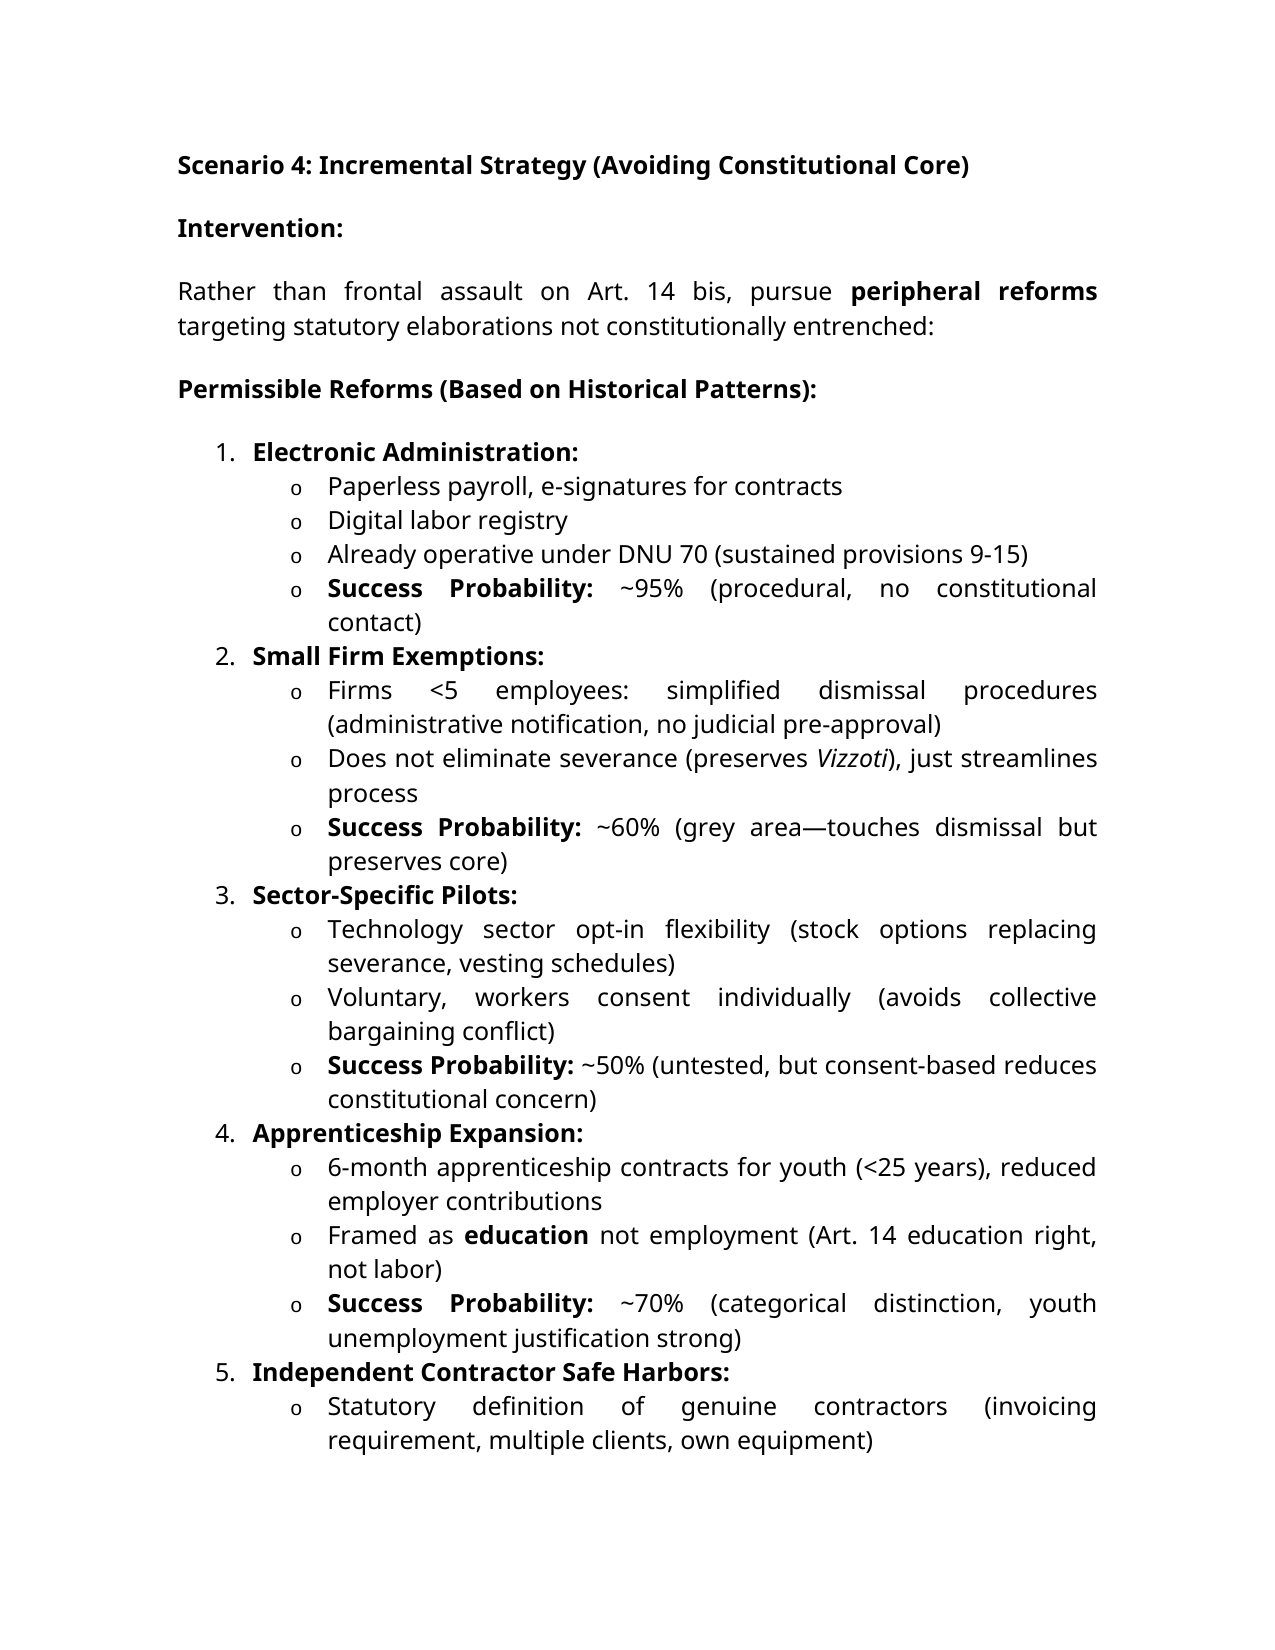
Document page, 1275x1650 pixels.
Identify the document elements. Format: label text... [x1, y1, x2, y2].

list Small Firm Exemptions: [215, 639, 1098, 673]
list 6-month apprenticeship contracts for youth (<25 years), reduced employer contributions [290, 1150, 1098, 1218]
list Does not eliminate severance (preserves Vizzoti), just streamlines process [290, 741, 1098, 809]
text Scenario 4: Incremental Strategy (Avoiding Constitutional Core) [177, 148, 1098, 182]
list Success Probability: ~95% (procedural, no constitutional contact) [290, 571, 1098, 639]
list Success Probability: ~70% (categorical distinction, youth unemployment justification strong) [290, 1286, 1098, 1354]
list Electronic Administration: [215, 434, 1098, 469]
list Technology sector opt-in flexibility (stock options replacing severance, vesting schedules) [290, 911, 1098, 979]
list Independent Contractor Safe Harbors: [215, 1354, 1098, 1388]
text Rather than frontal assault on Art. 14 bis, pursue peripheral reforms targeting statutory elaborations not constitutionally entrenched: [177, 274, 1098, 342]
list Framed as education not employment (Art. 14 education right, not labor) [290, 1218, 1098, 1286]
list Paperless payroll, e-signatures for contracts [290, 469, 1098, 503]
text Permissible Reforms (Based on Historical Patterns): [177, 371, 1098, 405]
list Success Probability: ~50% (untested, but consent-based reduces constitutional concern) [290, 1048, 1098, 1116]
list Firms <5 employees: simplified dismissal procedures (administrative notification, no judicial pre-approval) [290, 673, 1098, 741]
list Voluntary, workers consent individually (avoids collective bargaining conflict) [290, 979, 1098, 1048]
list Sector-Specific Pilots: [215, 877, 1098, 911]
list Statutory definition of genuine contractors (invoicing requirement, multiple clients, own equipment) [290, 1388, 1098, 1456]
list Digital labor registry [290, 503, 1098, 537]
list Apprenticeship Expansion: [215, 1116, 1098, 1150]
text Intervention: [177, 211, 1098, 245]
list Already operative under DNU 70 (sustained provisions 9-15) [290, 537, 1098, 571]
list Success Probability: ~60% (grey area—touches dismissal but preserves core) [290, 809, 1098, 877]
